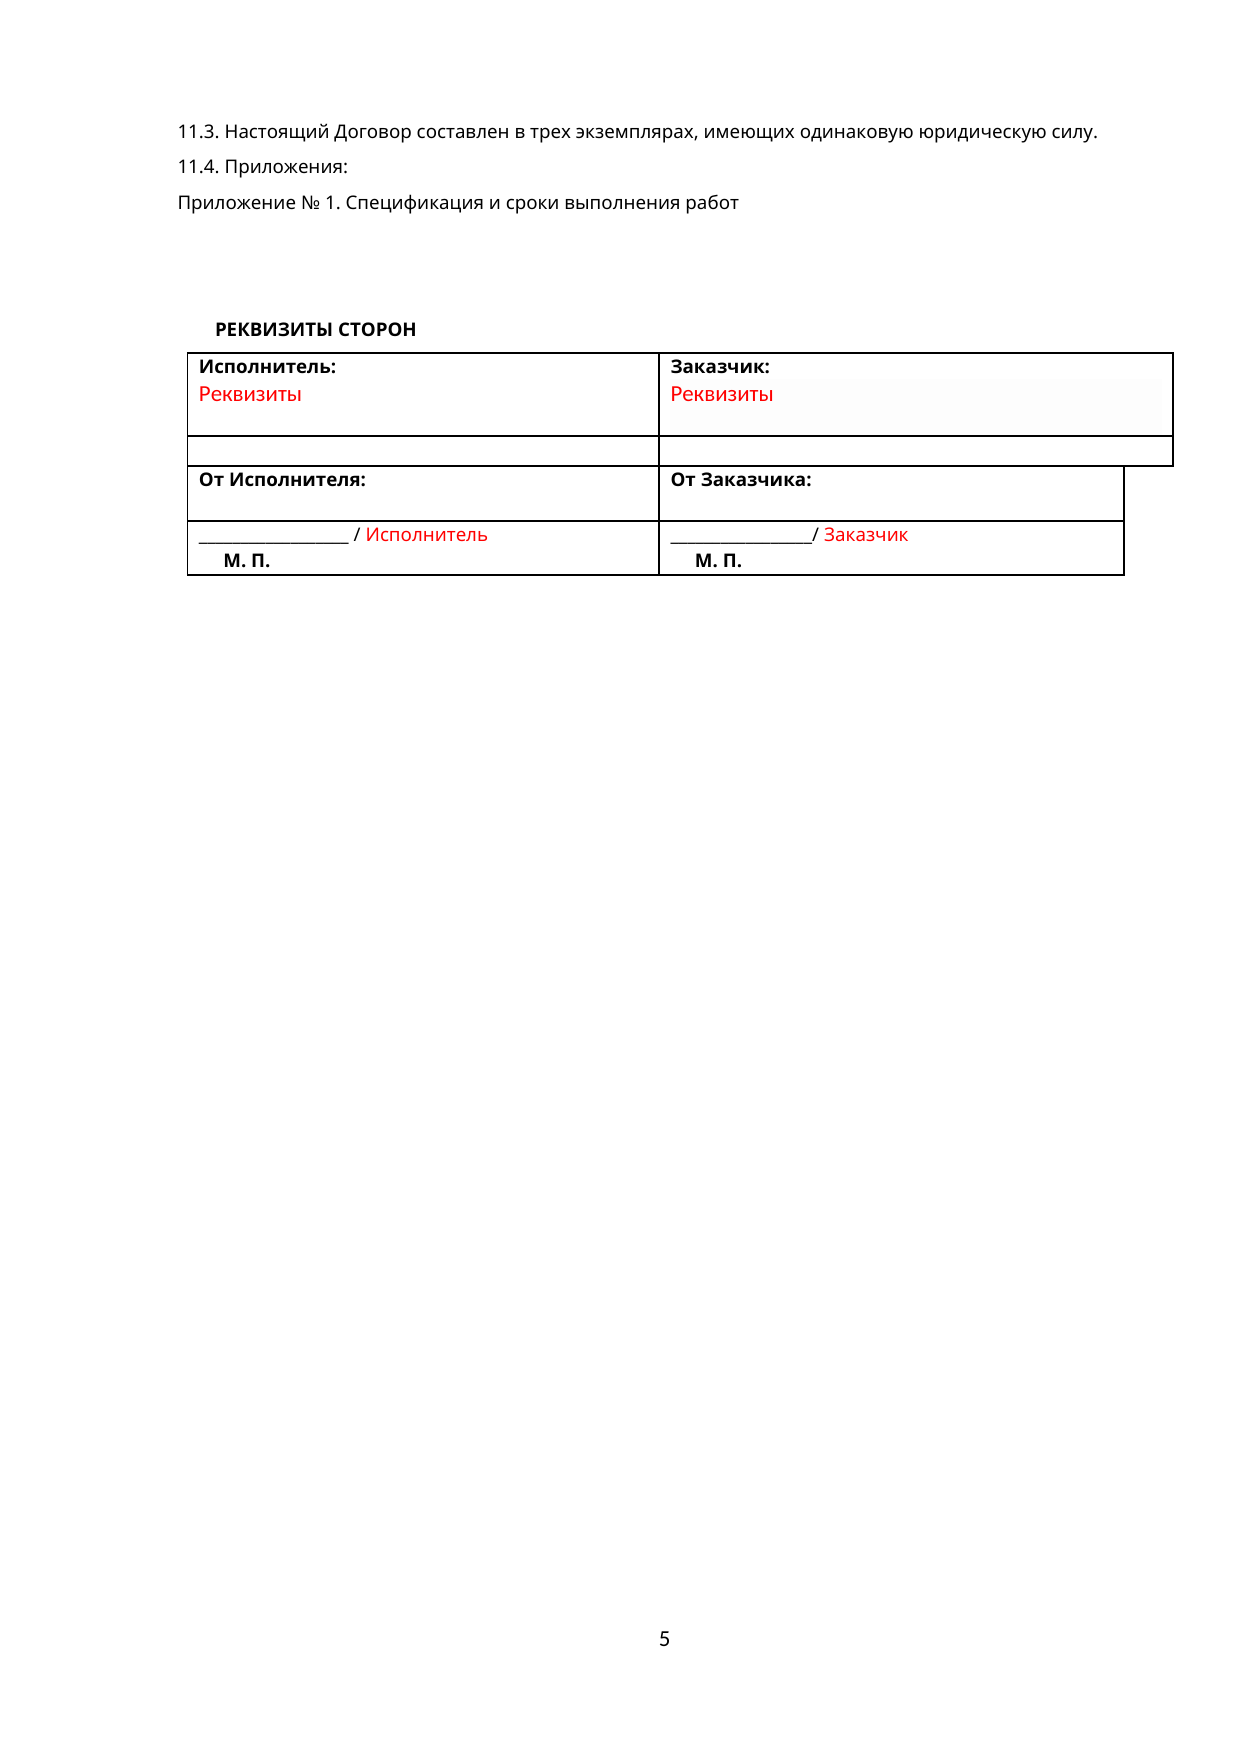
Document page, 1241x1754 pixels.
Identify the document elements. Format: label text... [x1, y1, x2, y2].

table_cell _________________/ Заказчик М. П. [660, 522, 1123, 574]
text 11.4. Приложения: [177, 154, 1152, 179]
text РЕКВИЗИТЫ СТОРОН [215, 317, 1152, 342]
table_cell __________________ / Исполнитель М. П. [188, 522, 658, 574]
table_header Заказчик: Реквизиты [660, 354, 1172, 435]
text Приложение № 1. Спецификация и сроки выполнения работ [177, 189, 1152, 215]
table_cell От Заказчика: [660, 467, 1123, 520]
table_cell От Исполнителя: [188, 467, 658, 520]
table_header Исполнитель: Реквизиты [188, 354, 658, 435]
text 11.3. Настоящий Договор составлен в трех экземплярах, имеющих одинаковую юридическую силу. [177, 118, 1152, 144]
table_cell [660, 437, 1172, 465]
table_cell [188, 437, 658, 465]
